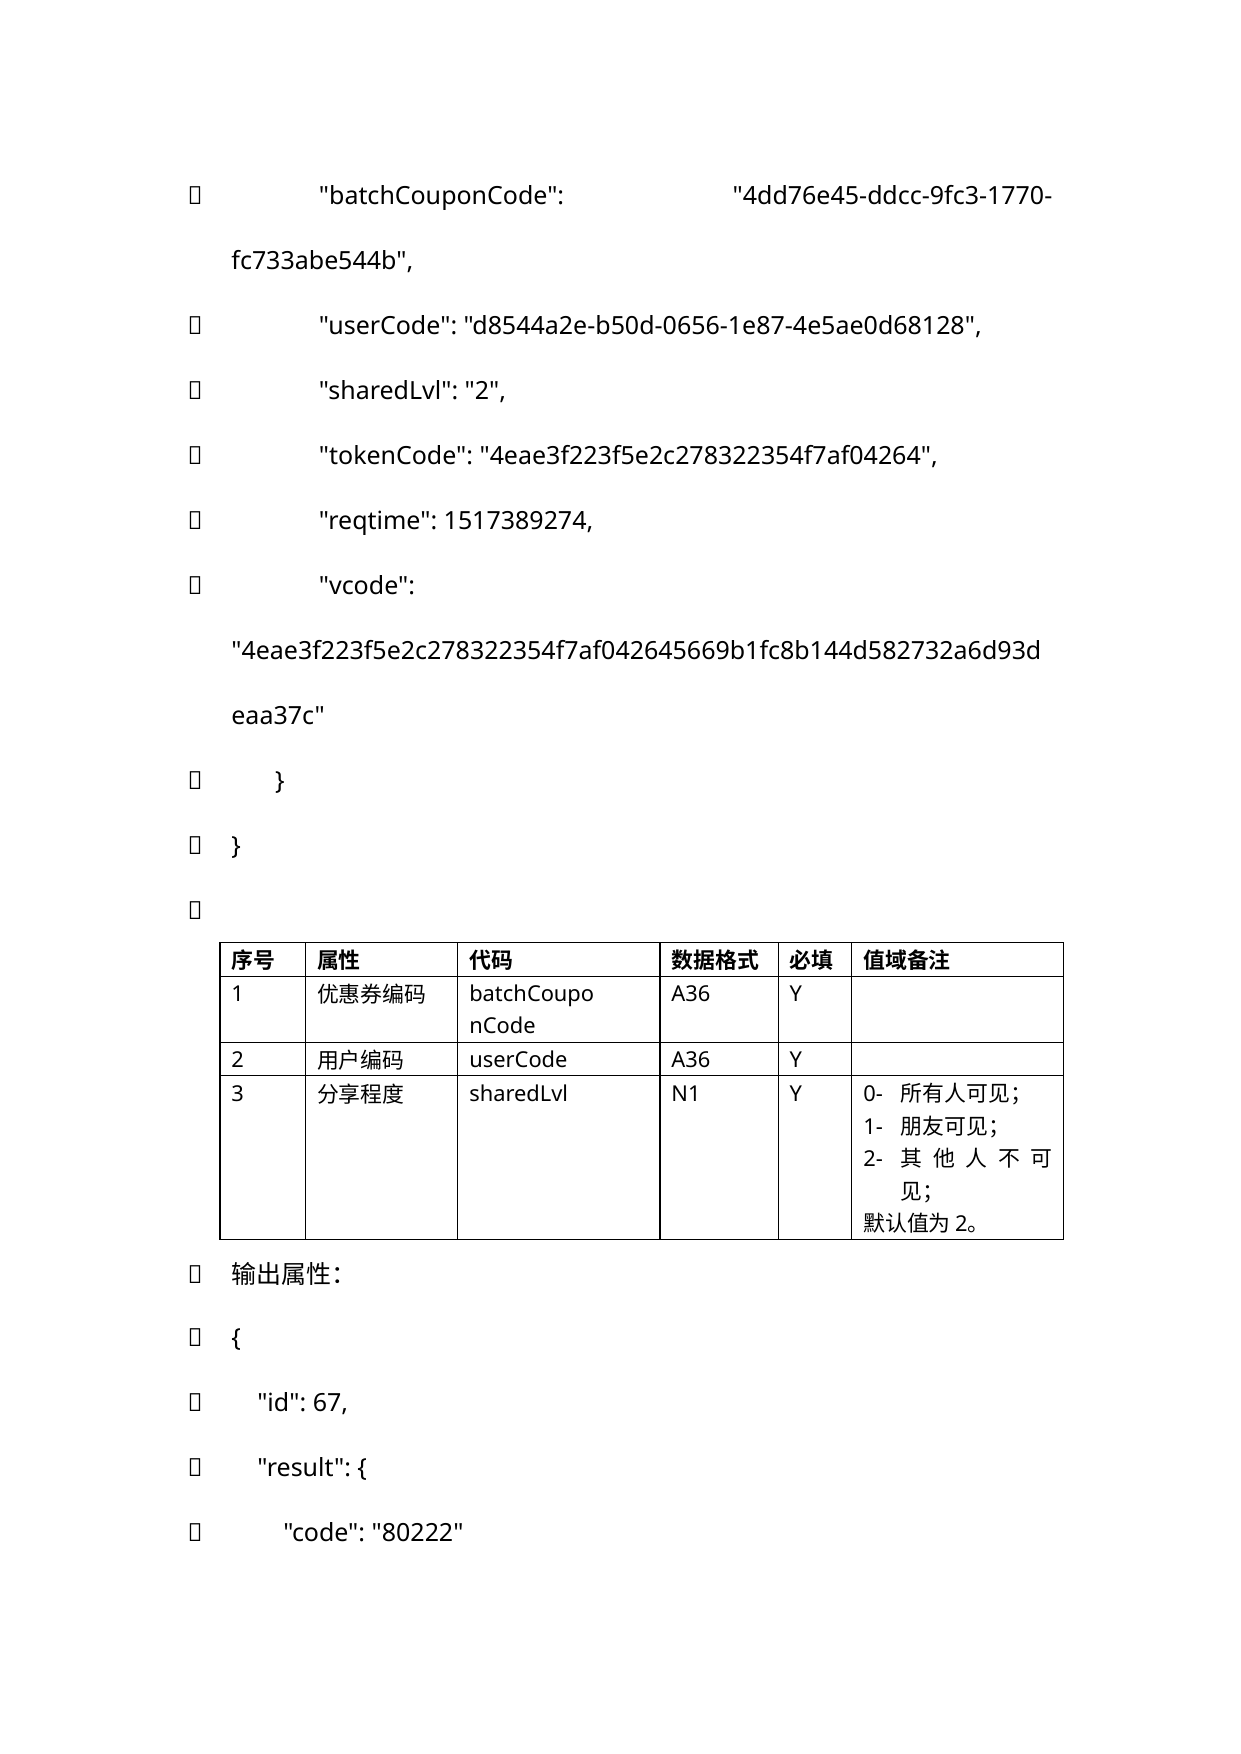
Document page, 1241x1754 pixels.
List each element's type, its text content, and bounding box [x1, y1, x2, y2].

table_cell Y [779, 1043, 851, 1075]
list "userCode": "d8544a2e-b50d-0656-1e87-4e5ae0d68128", [187, 292, 1053, 357]
list "result": { [187, 1435, 1053, 1500]
list } [187, 747, 1053, 812]
table_header 值域备注 [852, 943, 1063, 976]
table_cell 分享程度 [306, 1076, 457, 1239]
table_cell N1 [661, 1076, 778, 1239]
table_cell 3 [221, 1076, 305, 1239]
list "id": 67, [187, 1370, 1053, 1435]
table_cell 2 [221, 1043, 305, 1075]
table_cell [852, 1043, 1063, 1075]
table_cell 用户编码 [306, 1043, 457, 1075]
table_cell Y [779, 1076, 851, 1239]
table_cell A36 [661, 977, 778, 1042]
list "sharedLvl": "2", [187, 357, 1053, 422]
table_header 序号 [221, 943, 305, 976]
table_header 代码 [458, 943, 659, 976]
list { [187, 1305, 1053, 1370]
table_header 数据格式 [661, 943, 778, 976]
table_header 必填 [779, 943, 851, 976]
table_cell 1 [221, 977, 305, 1042]
list "reqtime": 1517389274, [187, 487, 1053, 552]
table_cell [852, 977, 1063, 1042]
list "code": "80222" [187, 1500, 1053, 1565]
table_cell userCode [458, 1043, 659, 1075]
table_cell Y [779, 977, 851, 1042]
table_cell batchCouponCode [458, 977, 659, 1042]
table_header 属性 [306, 943, 457, 976]
list "batchCouponCode": "4dd76e45-ddcc-9fc3-1770-fc733abe544b", [187, 162, 1053, 292]
table_cell 优惠券编码 [306, 977, 457, 1042]
list 输出属性： [187, 1240, 1053, 1305]
table_cell A36 [661, 1043, 778, 1075]
table_cell 所有人可见； 朋友可见； 其他人不可见； 默认值为2。 [852, 1076, 1063, 1239]
list "tokenCode": "4eae3f223f5e2c278322354f7af04264", [187, 422, 1053, 487]
list } [187, 812, 1053, 877]
list "vcode": "4eae3f223f5e2c278322354f7af042645669b1fc8b144d582732a6d93deaa37c" [187, 552, 1053, 747]
table_cell sharedLvl [458, 1076, 659, 1239]
